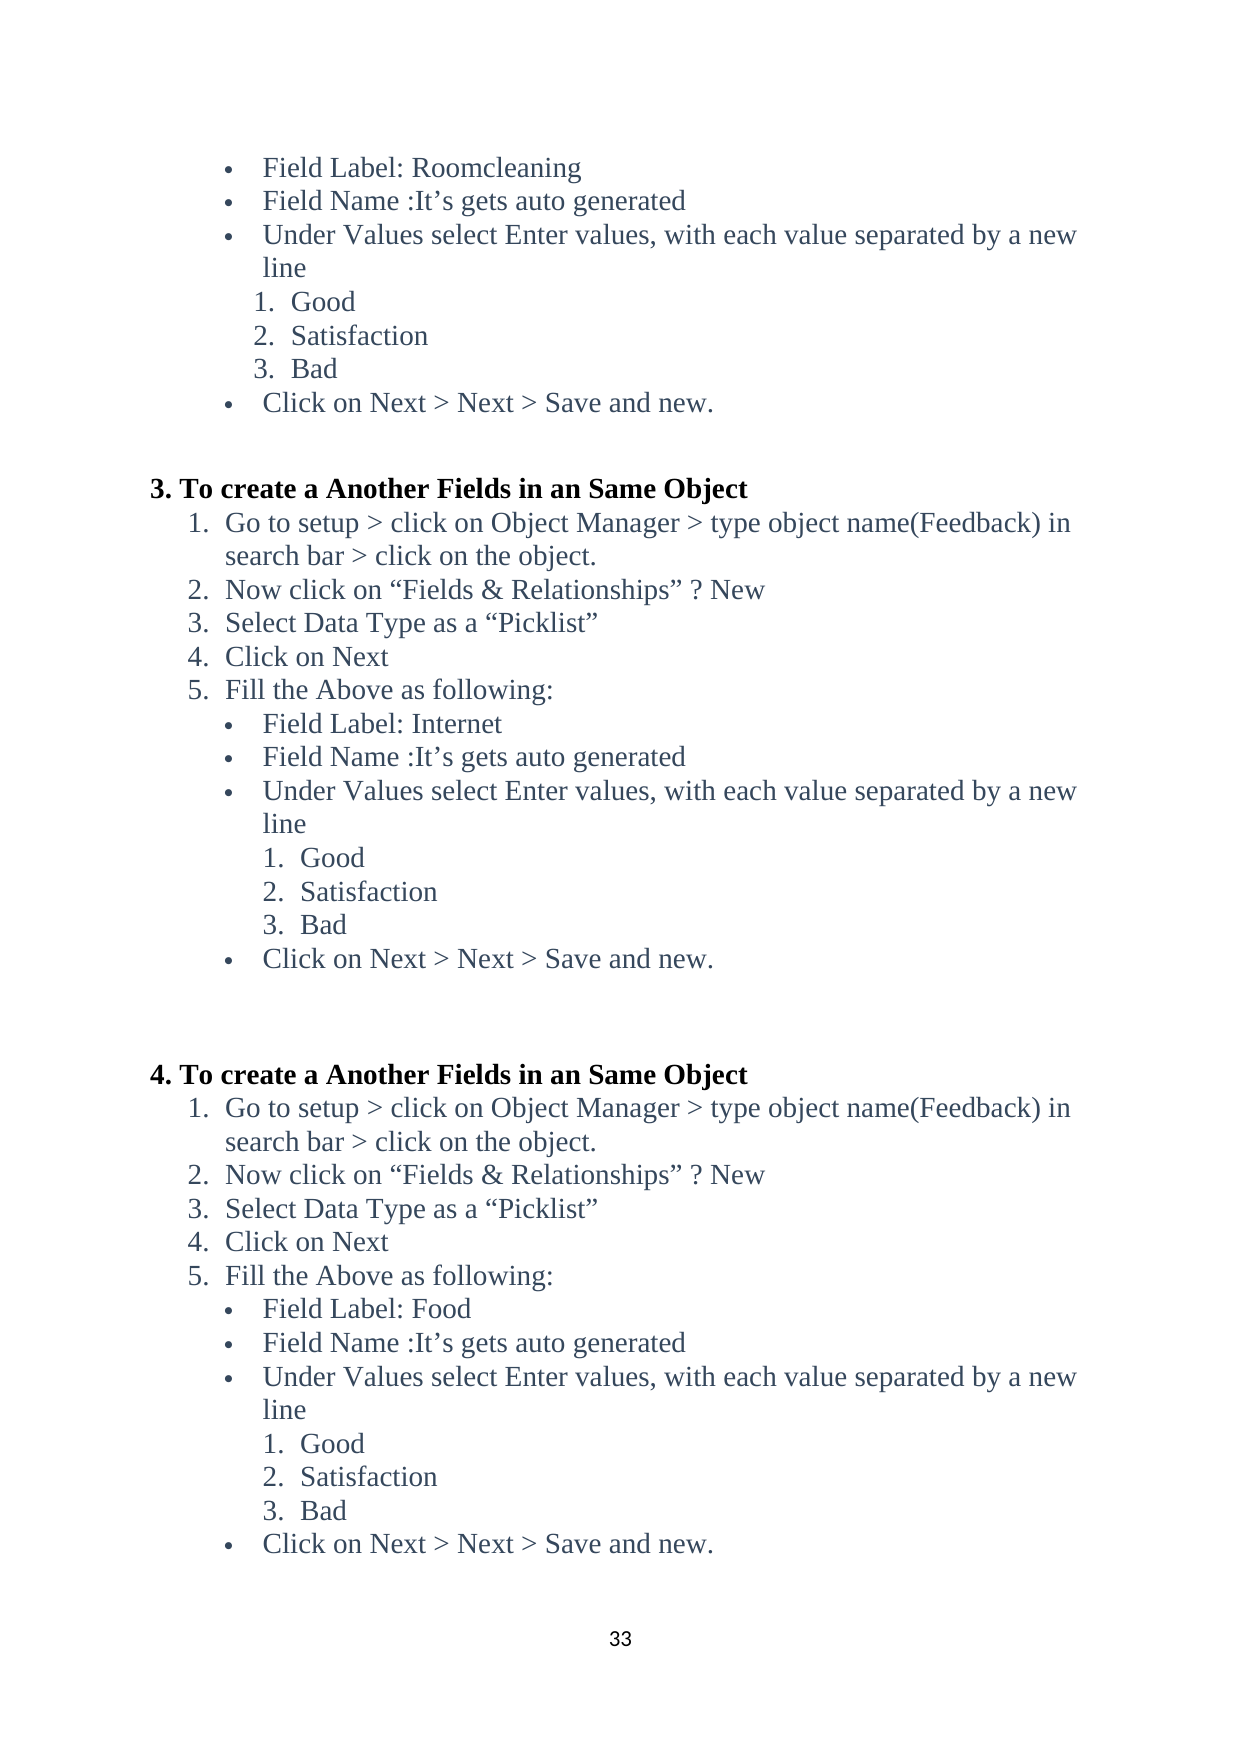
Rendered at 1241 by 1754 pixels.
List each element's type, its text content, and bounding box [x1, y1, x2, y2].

list Bad [253, 351, 1090, 385]
list Click on Next > Next > Save and new. [225, 1526, 1090, 1560]
list Satisfaction [262, 874, 1090, 907]
list Field Name :It’s gets auto generated [225, 183, 1090, 217]
list Now click on “Fields & Relationships” ? New [187, 572, 1090, 605]
list Click on Next [187, 1224, 1090, 1258]
list Click on Next > Next > Save and new. [225, 941, 1090, 974]
list Field Label: Roomcleaning [225, 150, 1090, 183]
list Click on Next [187, 639, 1090, 672]
list Good [253, 284, 1090, 318]
text 3. To create a Another Fields in an Same Object [150, 471, 1090, 505]
list Satisfaction [262, 1459, 1090, 1493]
list Satisfaction [253, 318, 1090, 351]
list Select Data Type as a “Picklist” [187, 1191, 1090, 1224]
list Under Values select Enter values, with each value separated by a new line [225, 217, 1090, 284]
list Field Name :It’s gets auto generated [225, 1325, 1090, 1359]
list Go to setup > click on Object Manager > type object name(Feedback) in search bar > click on the object. [187, 1090, 1090, 1157]
text 4. To create a Another Fields in an Same Object [150, 1057, 1090, 1090]
list Go to setup > click on Object Manager > type object name(Feedback) in search bar > click on the object. [187, 505, 1090, 572]
list Click on Next > Next > Save and new. [225, 385, 1090, 418]
list Under Values select Enter values, with each value separated by a new line [225, 1359, 1090, 1426]
list Field Name :It’s gets auto generated [225, 739, 1090, 773]
list Field Label: Internet [225, 706, 1090, 739]
list Good [262, 1426, 1090, 1459]
list Fill the Above as following: [187, 672, 1090, 706]
list Under Values select Enter values, with each value separated by a new line [225, 773, 1090, 840]
list Select Data Type as a “Picklist” [187, 605, 1090, 639]
list Now click on “Fields & Relationships” ? New [187, 1157, 1090, 1191]
list Fill the Above as following: [187, 1258, 1090, 1292]
list Good [262, 840, 1090, 874]
list Bad [262, 1493, 1090, 1526]
list Bad [262, 907, 1090, 941]
list Field Label: Food [225, 1292, 1090, 1325]
